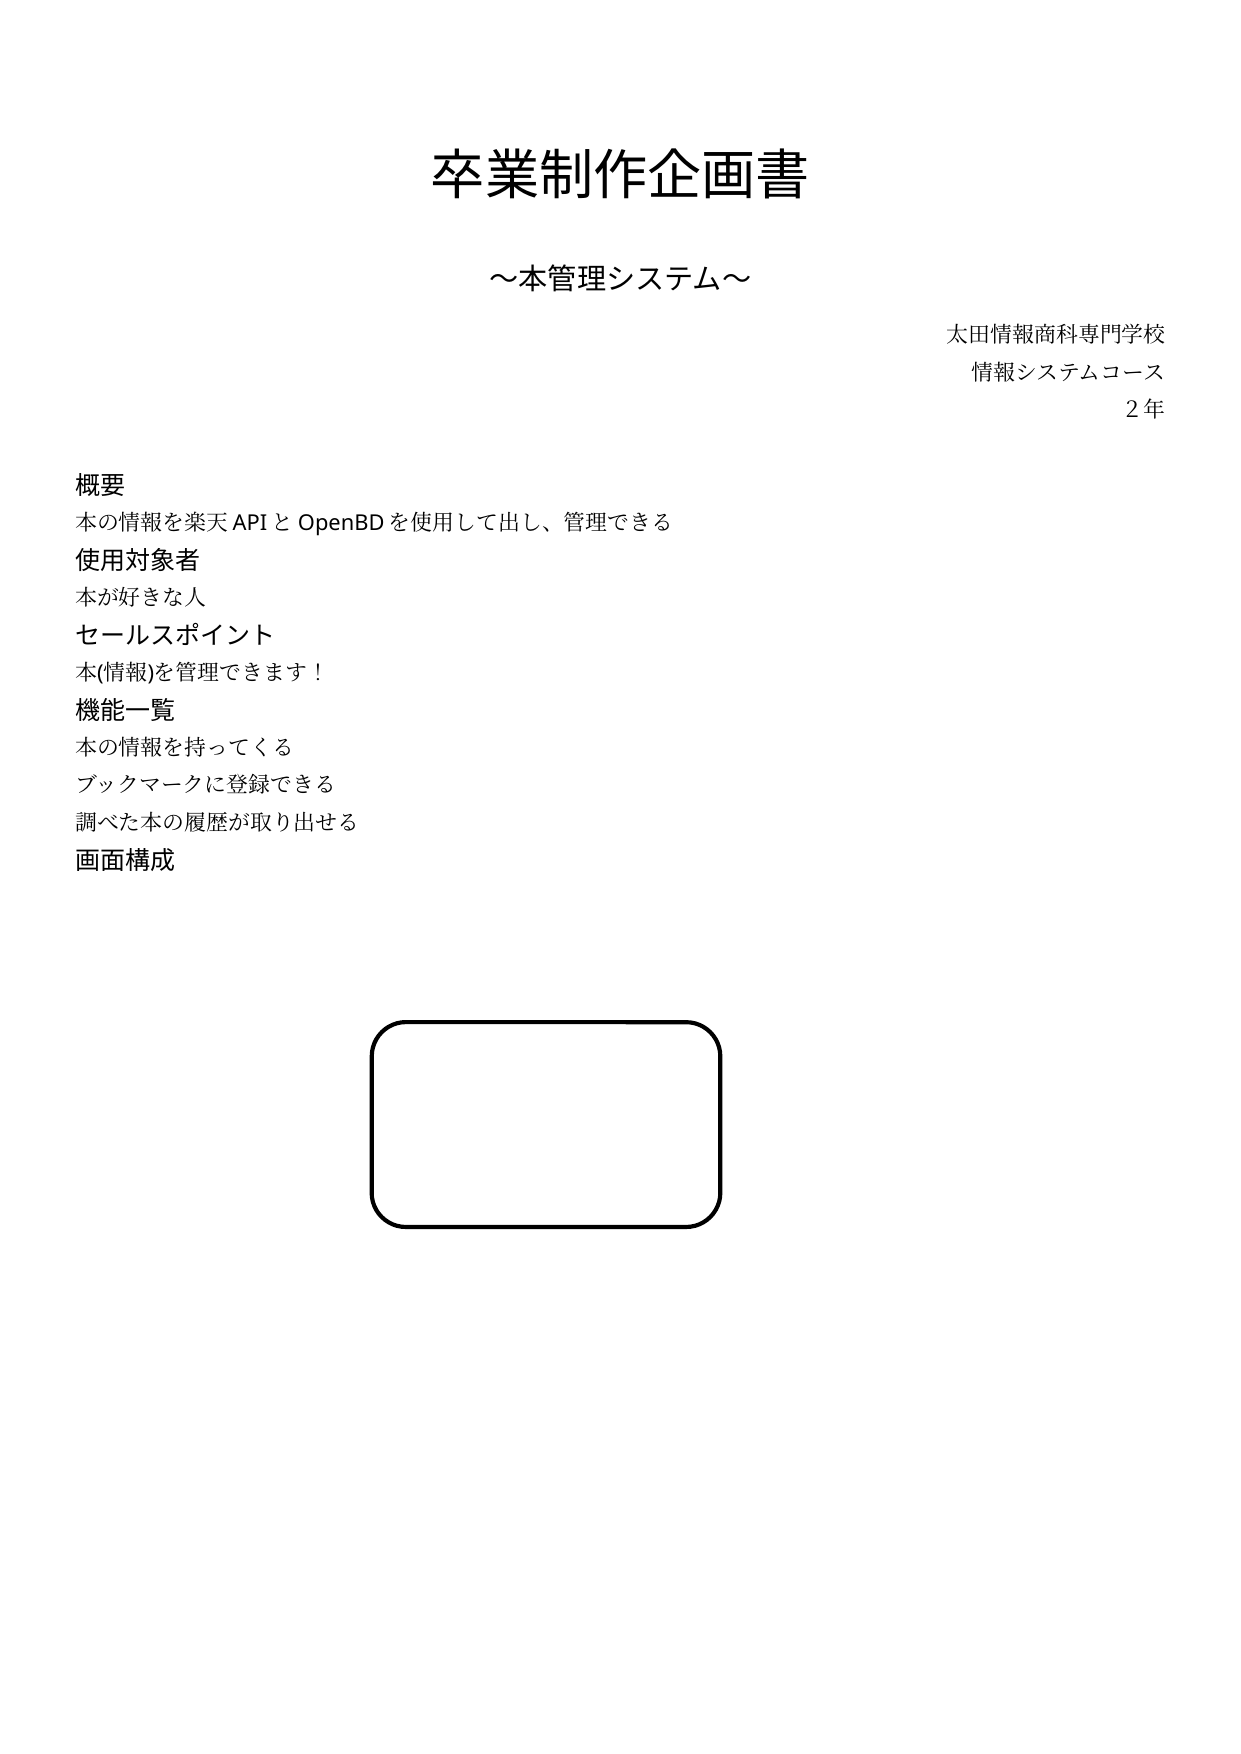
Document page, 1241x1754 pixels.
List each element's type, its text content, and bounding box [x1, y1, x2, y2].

subtitle 機能一覧 [75, 689, 1165, 727]
text 太田情報商科専門学校 [75, 314, 1165, 352]
text 本が好きな人 [75, 577, 1165, 614]
text 情報システムコース [75, 352, 1165, 389]
text 本の情報を持ってくる [75, 727, 1165, 764]
subtitle ～本管理システム～ [75, 239, 1165, 314]
title 卒業制作企画書 [75, 114, 1165, 227]
text 調べた本の履歴が取り出せる [75, 802, 1165, 839]
text ２年 [75, 389, 1165, 427]
text ブックマークに登録できる [75, 764, 1165, 802]
text 本の情報を楽天APIとOpenBDを使用して出し、管理できる [75, 502, 1165, 539]
subtitle 概要 [75, 464, 1165, 502]
subtitle セールスポイント [75, 614, 1165, 652]
subtitle 使用対象者 [75, 539, 1165, 577]
text 本(情報)を管理できます！ [75, 652, 1165, 689]
subtitle 画面構成 [75, 839, 1165, 877]
